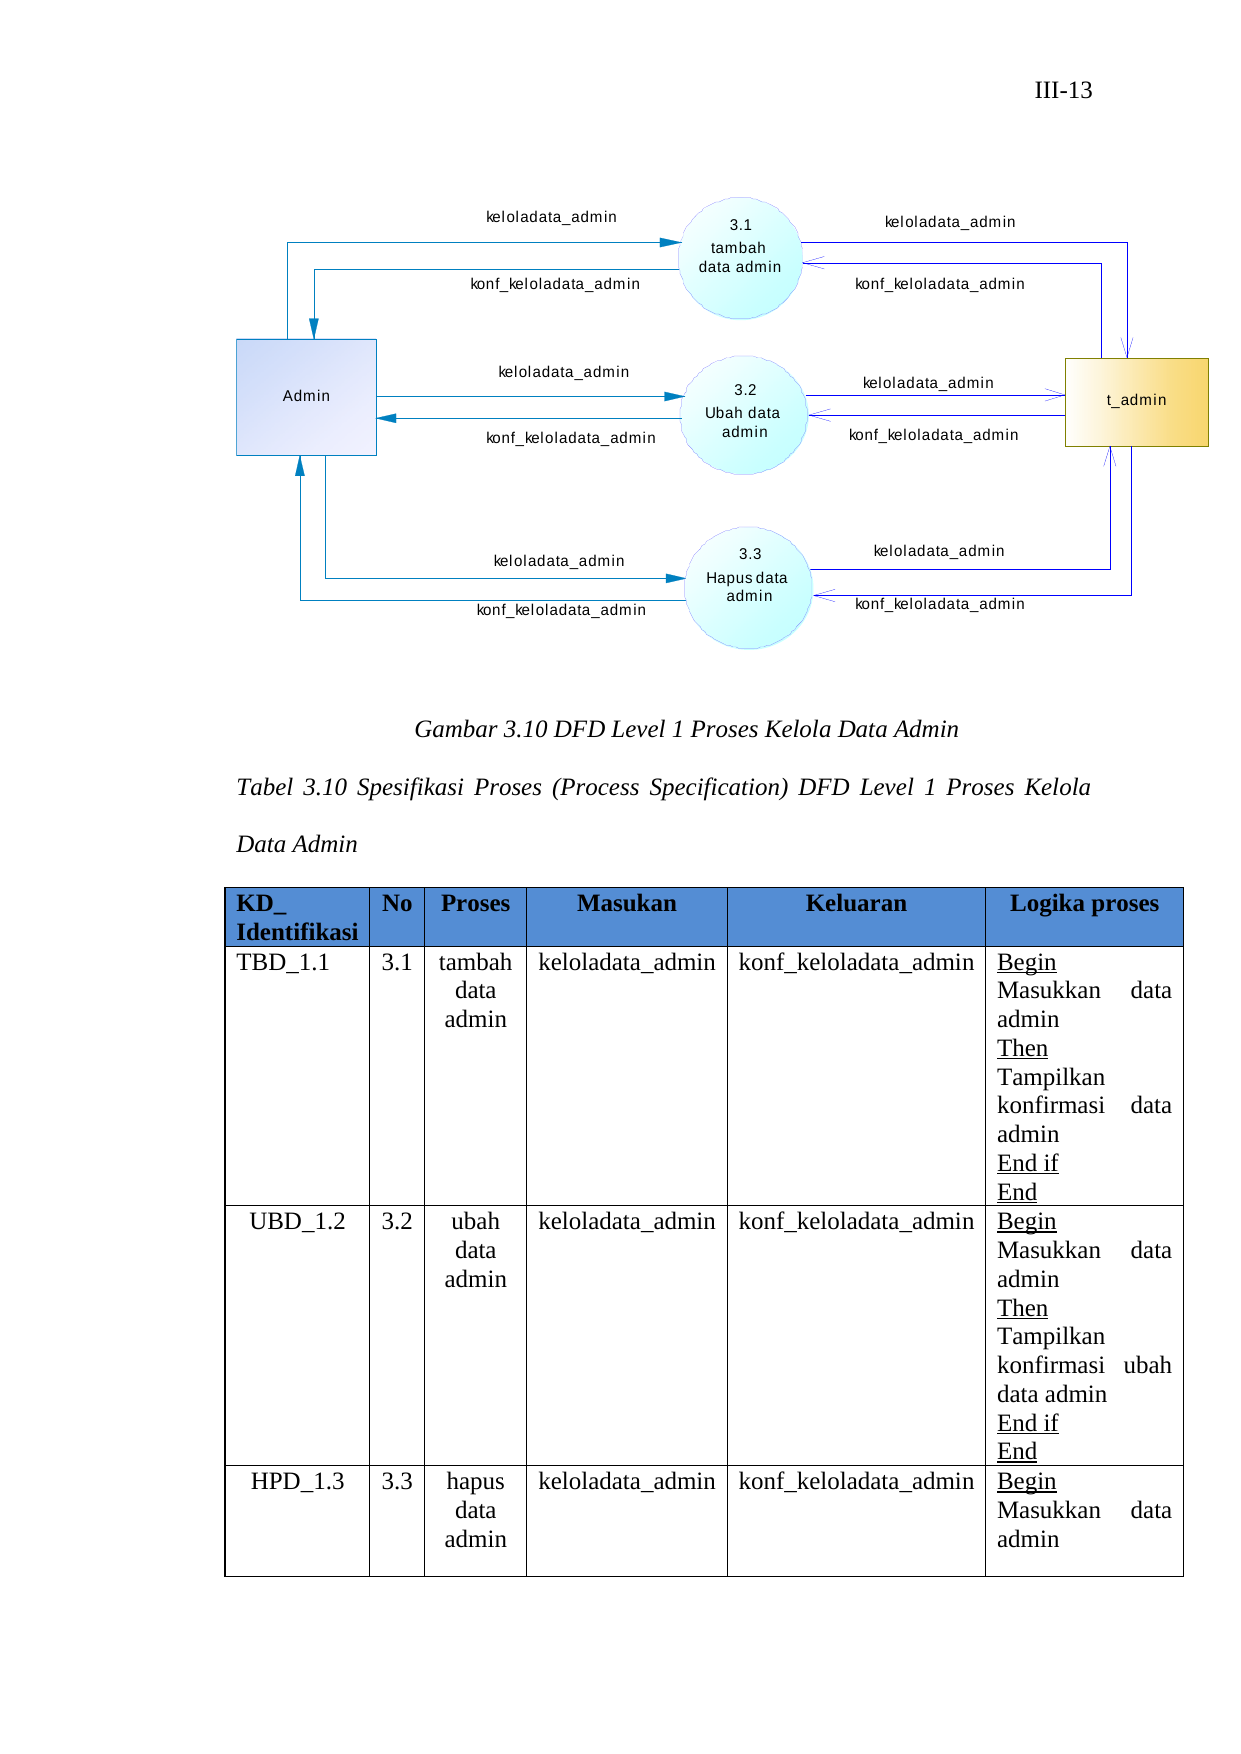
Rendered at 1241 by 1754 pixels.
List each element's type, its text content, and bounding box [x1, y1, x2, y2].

table_header KD_ Identifikasi [226, 888, 369, 946]
text Tabel 3.10 Spesifikasi Proses (Process Specification) DFD Level 1 Proses Kelola Data Admin [236, 772, 1092, 858]
table_cell keloladata_admin [527, 947, 727, 1205]
table_header Keluaran [728, 888, 985, 946]
table_header Proses [425, 888, 526, 946]
table_cell 3.3 [370, 1466, 424, 1576]
table_header No [370, 888, 424, 946]
table_cell tambah data admin [425, 947, 526, 1205]
table_cell keloladata_admin [527, 1466, 727, 1576]
table_header Masukan [527, 888, 727, 946]
table_cell TBD_1.1 [226, 947, 369, 1205]
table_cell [728, 1466, 985, 1576]
table_cell konf_keloladata_admin [728, 1206, 985, 1465]
table_cell 3.2 [370, 1206, 424, 1465]
table_header [225, 177, 1211, 657]
table_cell HPD_1.3 [226, 1466, 369, 1576]
table_cell Begin Masukkan data admin Then Tampilkan konfirmasi data admin End if End [986, 947, 1183, 1205]
text Gambar 3.10 DFD Level 1 Proses Kelola Data Admin [281, 714, 1092, 743]
table_cell Begin Masukkan data admin Then Tampilkan konfirmasi ubah data admin End if End [986, 1206, 1183, 1465]
table_cell UBD_1.2 [226, 1206, 369, 1465]
table_cell 3.1 [370, 947, 424, 1205]
table_cell hapus data admin [425, 1466, 526, 1576]
table_cell konf_keloladata_admin [728, 947, 985, 1205]
table_header Logika proses [986, 888, 1183, 946]
table_cell keloladata_admin [527, 1206, 727, 1465]
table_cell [986, 1466, 1183, 1576]
table_cell ubah data admin [425, 1206, 526, 1465]
